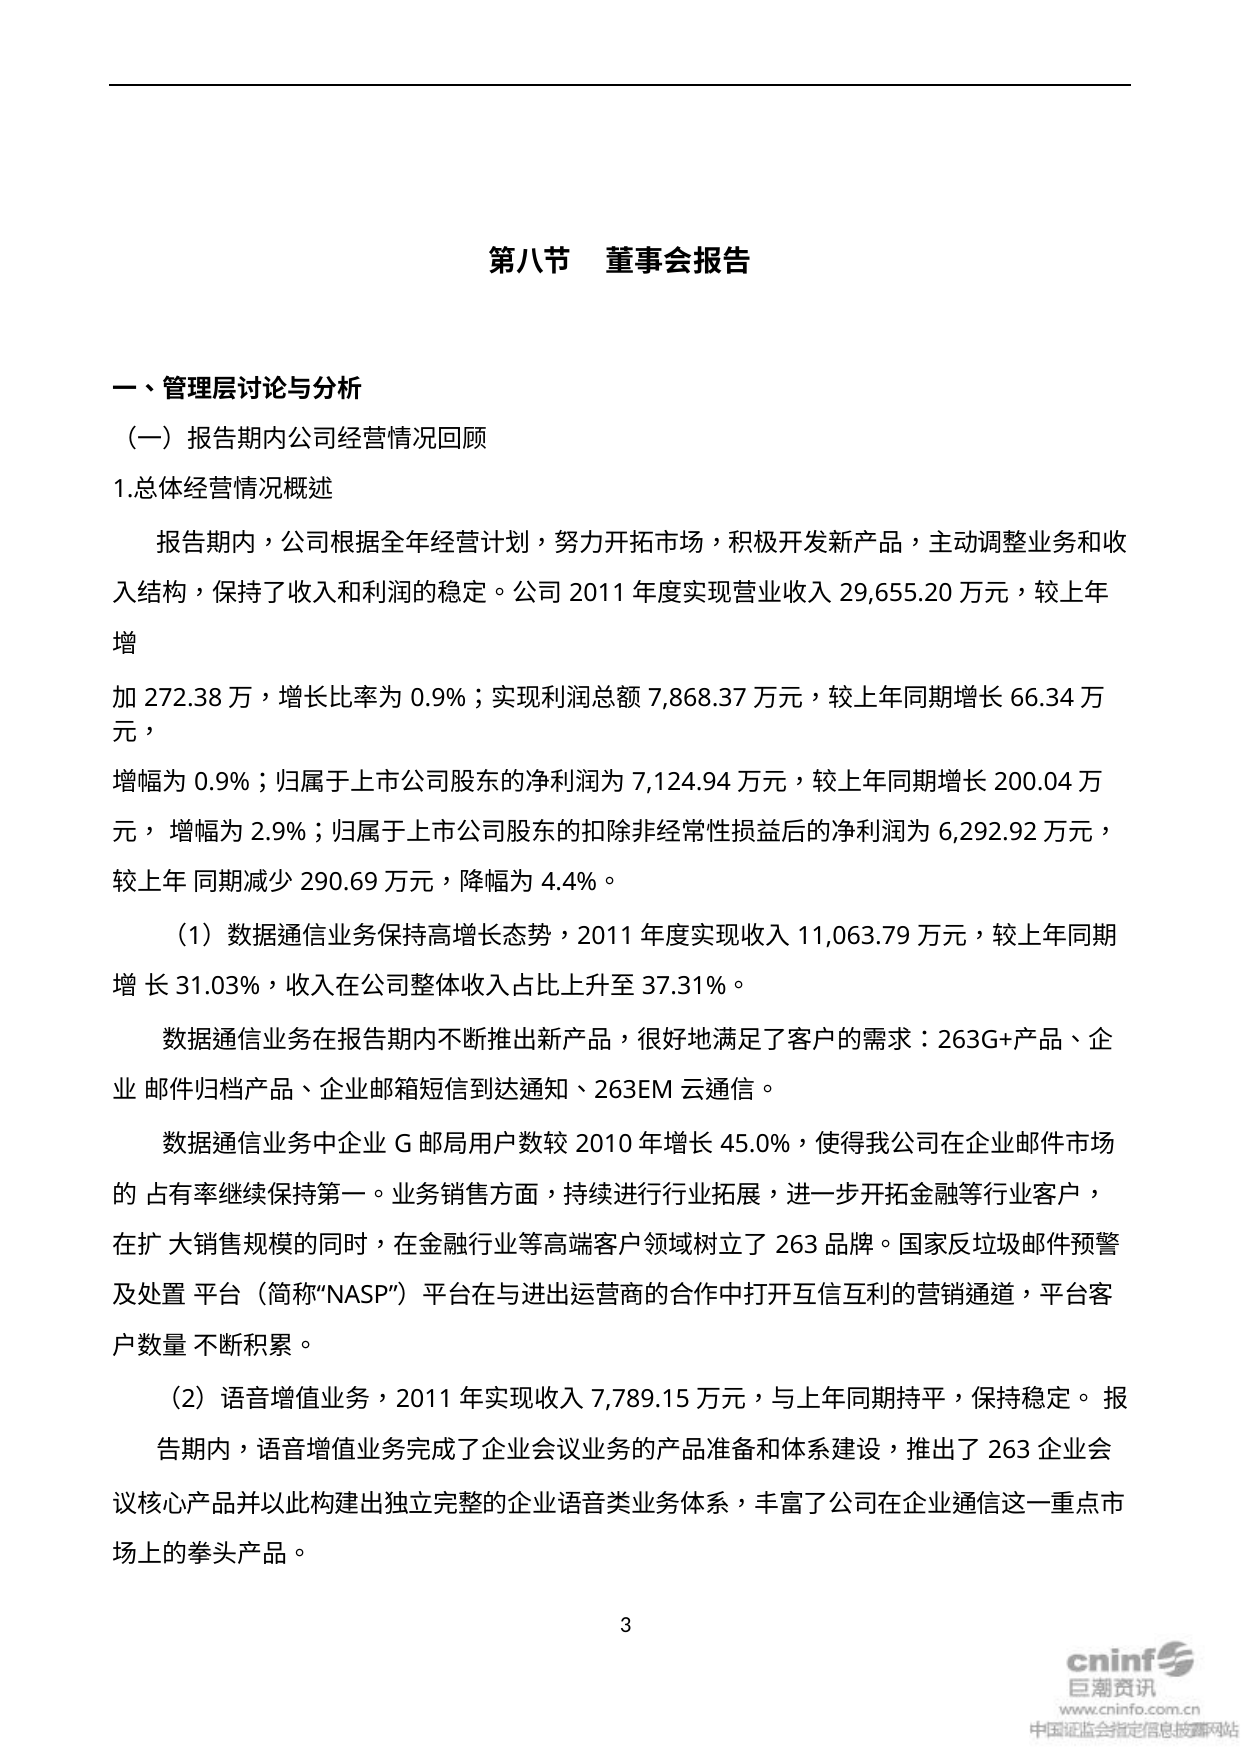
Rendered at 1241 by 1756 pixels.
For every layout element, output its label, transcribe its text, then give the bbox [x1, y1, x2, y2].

text 数据通信业务中企业 G 邮局用户数较 2010 年增长 45.0%，使得我公司在企业邮件市场的 占有率继续保持第一。业务销售方面，持续进行行业拓展，进一步开拓金融等行业客户，在扩 大销售规模的同时，在金融行业等高端客户领域树立了 263 品牌。国家反垃圾邮件预警及处置 平台（简称“NASP”）平台在与进出运营商的合作中打开互信互利的营销通道，平台客户数量 不断积累。 [112, 1126, 1130, 1361]
text 加 272.38 万，增长比率为 0.9%；实现利润总额 7,868.37 万元，较上年同期增长 66.34 万元， [112, 679, 1150, 747]
subtitle 第八节 董事会报告 [488, 240, 1130, 279]
text 增幅为 0.9%；归属于上市公司股东的净利润为 7,124.94 万元，较上年同期增长 200.04 万元， 增幅为 2.9%；归属于上市公司股东的扣除非经常性损益后的净利润为 6,292.92 万元，较上年 同期减少 290.69 万元，降幅为 4.4%。 [112, 763, 1142, 898]
text （一）报告期内公司经营情况回顾 1.总体经营情况概述 [112, 421, 489, 505]
text （2）语音增值业务，2011 年实现收入 7,789.15 万元，与上年同期持平，保持稳定。 报告期内，语音增值业务完成了企业会议业务的产品准备和体系建设，推出了 263 企业会 [156, 1381, 1130, 1466]
text 报告期内，公司根据全年经营计划，努力开拓市场，积极开发新产品，主动调整业务和收 入结构，保持了收入和利润的稳定。公司 2011 年度实现营业收入 29,655.20 万元，较上年增 [112, 525, 1130, 659]
subtitle 一、管理层讨论与分析 [112, 371, 1130, 405]
text （1）数据通信业务保持高增长态势，2011 年度实现收入 11,063.79 万元，较上年同期增 长 31.03%，收入在公司整体收入占比上升至 37.31%。 [112, 918, 1129, 1002]
text 议核心产品并以此构建出独立完整的企业语音类业务体系，丰富了公司在企业通信这一重点市 场上的拳头产品。 [112, 1485, 1130, 1570]
picture [1029, 1633, 1241, 1754]
text 数据通信业务在报告期内不断推出新产品，很好地满足了客户的需求：263G+产品、企业 邮件归档产品、企业邮箱短信到达通知、263EM 云通信。 [112, 1022, 1127, 1106]
